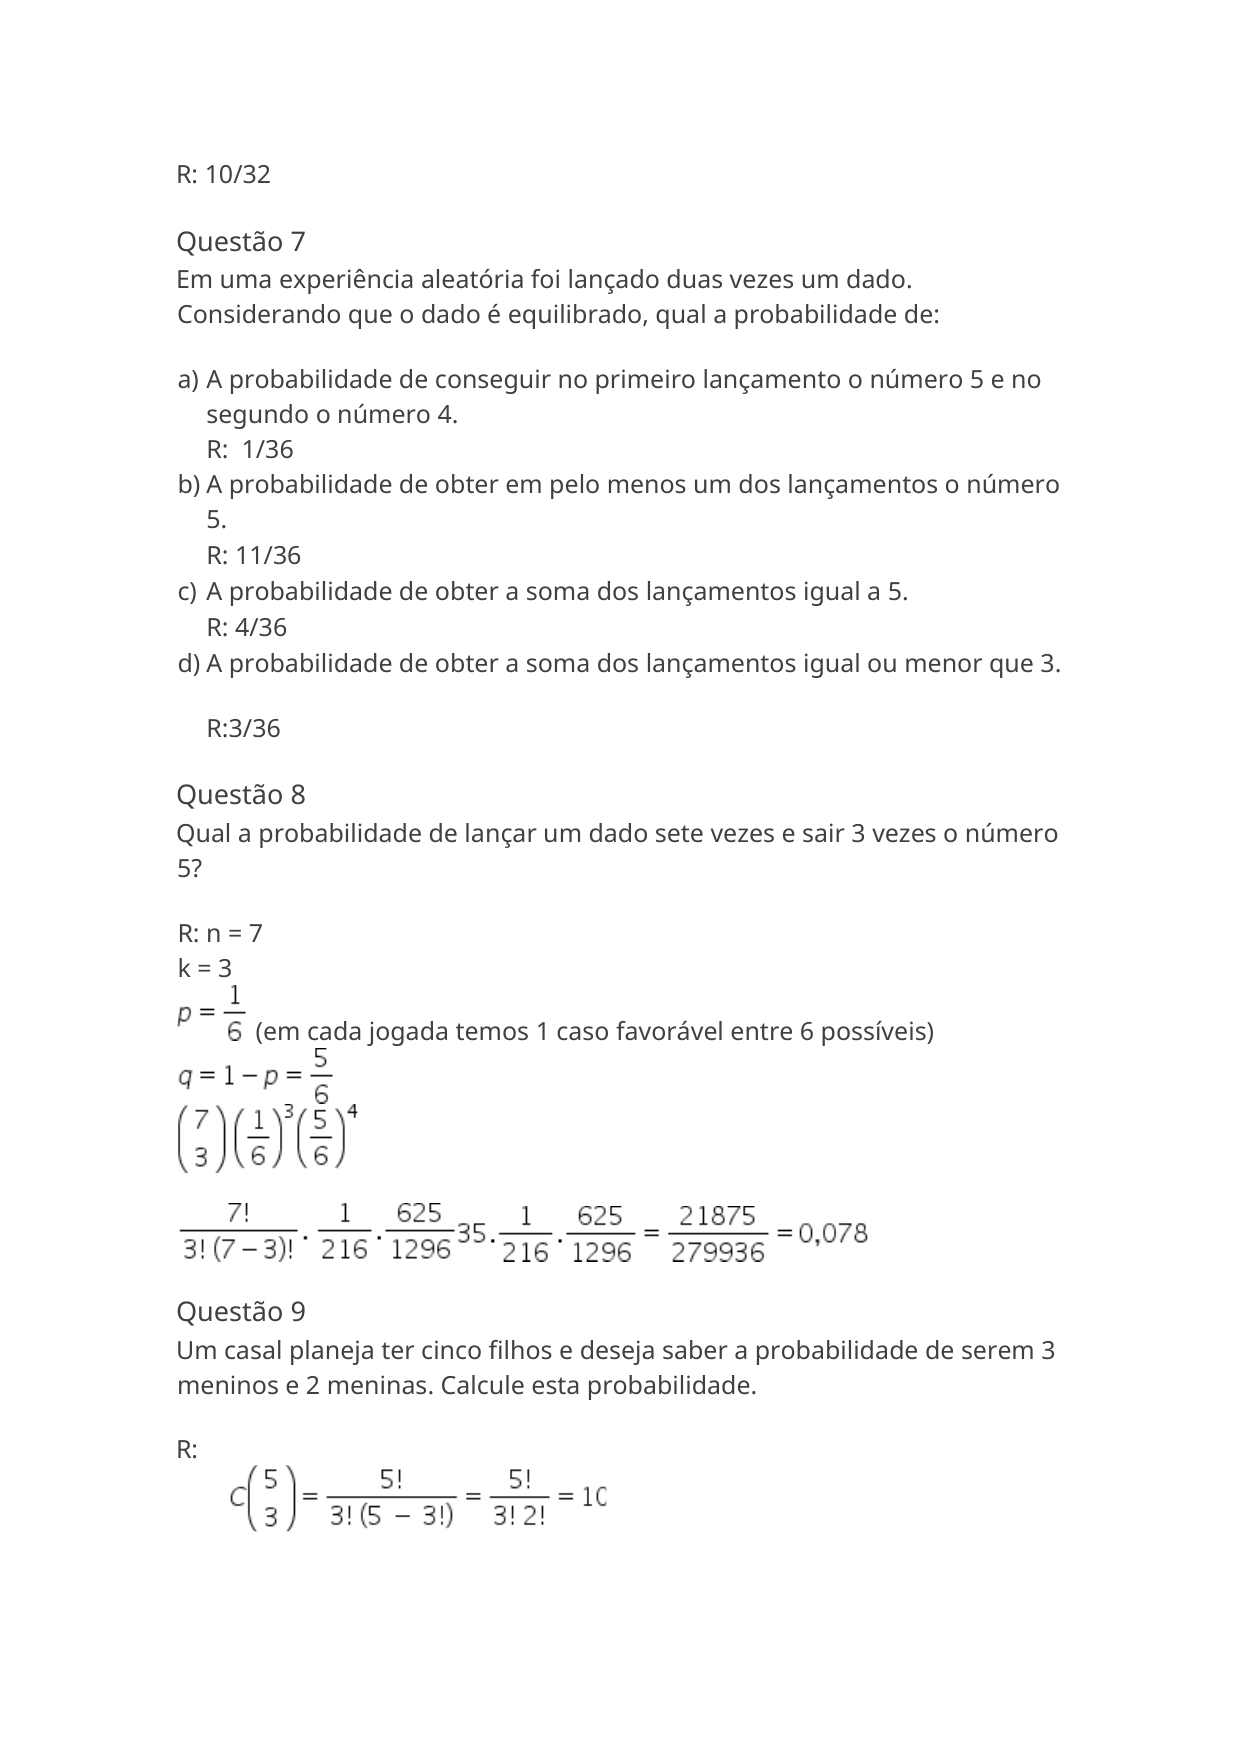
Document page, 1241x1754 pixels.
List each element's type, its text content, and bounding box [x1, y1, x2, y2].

text R:3/36 [206, 711, 1063, 745]
picture [177, 1048, 359, 1173]
text R: [176, 1432, 1063, 1466]
text Em uma experiência aleatória foi lançado duas vezes um dado. Considerando que o dado é equilibrado, qual a probabilidade de: [176, 262, 1063, 331]
text R: 11/36 [206, 538, 1063, 572]
list A probabilidade de obter a soma dos lançamentos igual ou menor que 3. [177, 646, 1063, 680]
subtitle Questão 7 [176, 222, 1063, 259]
text R: 10/32 [176, 157, 1063, 191]
picture [228, 1465, 606, 1532]
list A probabilidade de conseguir no primeiro lançamento o número 5 e no segundo o número 4. [177, 362, 1063, 431]
list A probabilidade de obter a soma dos lançamentos igual a 5. [177, 574, 1063, 608]
picture [177, 985, 249, 1041]
list A probabilidade de obter em pelo menos um dos lançamentos o número 5. [177, 467, 1063, 536]
text R: 4/36 [206, 610, 1063, 644]
text Um casal planeja ter cinco filhos e deseja saber a probabilidade de serem 3 meninos e 2 meninas. Calcule esta probabilidade. [176, 1332, 1063, 1401]
picture [177, 1203, 868, 1262]
text R: n = 7 k = 3 (em cada jogada temos 1 caso favorável entre 6 possíveis) [177, 915, 1063, 1173]
subtitle Questão 9 [176, 1292, 1063, 1329]
text Qual a probabilidade de lançar um dado sete vezes e sair 3 vezes o número 5? [176, 815, 1063, 884]
text R: 1/36 [206, 432, 1063, 466]
text Questão 8 [176, 776, 1063, 812]
